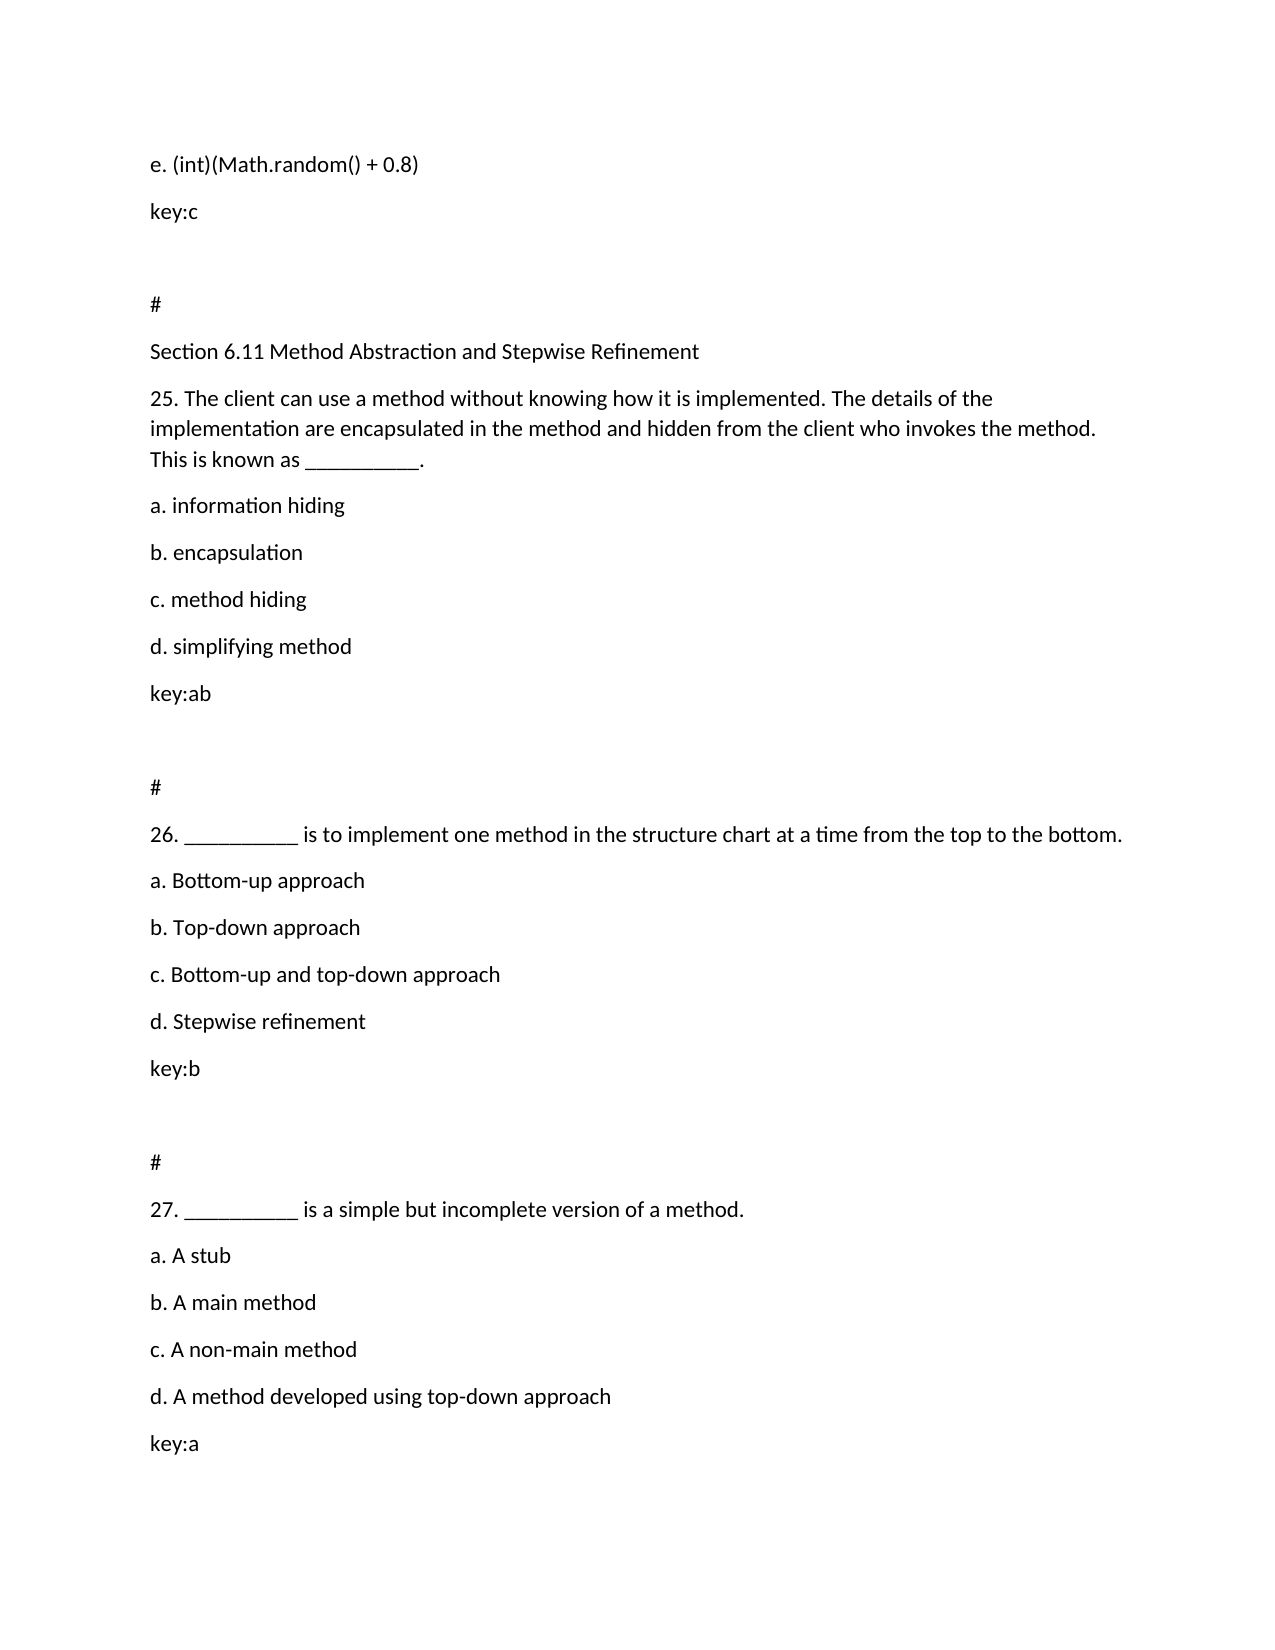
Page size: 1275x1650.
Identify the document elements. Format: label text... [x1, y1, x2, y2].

text key:b [150, 1054, 1125, 1082]
text 25. The client can use a method without knowing how it is implemented. The details of the implementation are encapsulated in the method and hidden from the client who invokes the method. This is known as __________. [150, 384, 1125, 473]
text 26. __________ is to implement one method in the structure chart at a time from the top to the bottom. [150, 820, 1125, 848]
text key:a [150, 1429, 1125, 1457]
text a. information hiding [150, 492, 1125, 520]
text b. Top-down approach [150, 913, 1125, 942]
text d. simplifying method [150, 632, 1125, 660]
text a. Bottom-up approach [150, 867, 1125, 895]
text Section 6.11 Method Abstraction and Stepwise Refinement [150, 337, 1125, 366]
text c. A non-main method [150, 1335, 1125, 1363]
text # [150, 291, 1125, 319]
text e. (int)(Math.random() + 0.8) [150, 150, 1125, 178]
text c. Bottom-up and top-down approach [150, 960, 1125, 988]
text # [150, 773, 1125, 801]
text c. method hiding [150, 585, 1125, 613]
text d. Stepwise refinement [150, 1007, 1125, 1035]
text # [150, 1148, 1125, 1176]
text b. encapsulation [150, 538, 1125, 567]
text key:ab [150, 679, 1125, 707]
text d. A method developed using top-down approach [150, 1382, 1125, 1410]
text 27. __________ is a simple but incomplete version of a method. [150, 1195, 1125, 1223]
text a. A stub [150, 1242, 1125, 1270]
text b. A main method [150, 1288, 1125, 1317]
text key:c [150, 197, 1125, 225]
